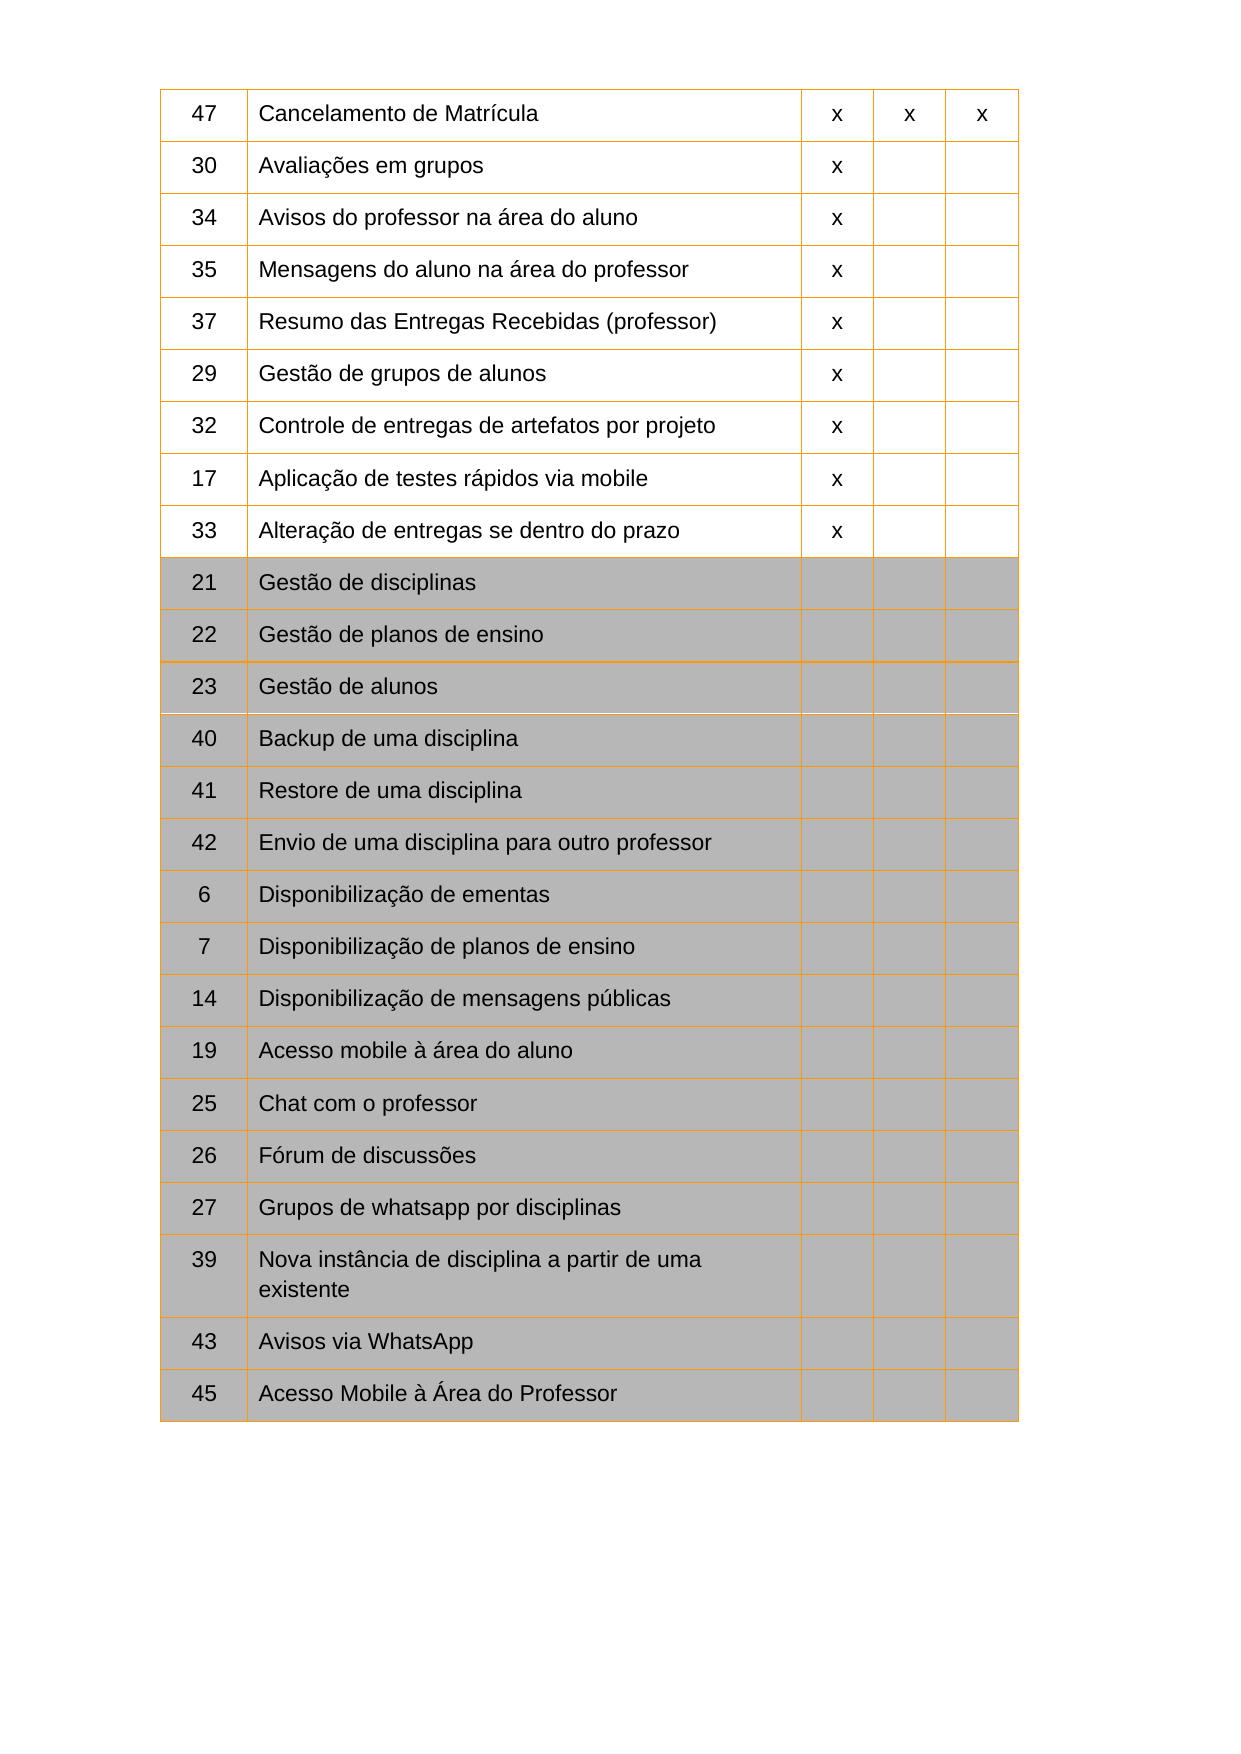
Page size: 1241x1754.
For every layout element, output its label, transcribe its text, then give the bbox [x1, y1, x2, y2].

table_cell 35 [161, 246, 247, 297]
table_cell [802, 610, 873, 661]
table_cell Envio de uma disciplina para outro professor [248, 819, 801, 870]
table_cell [946, 506, 1018, 557]
table_cell 41 [161, 767, 247, 818]
table_cell Cancelamento de Matrícula [248, 90, 801, 141]
table_cell Acesso mobile à área do aluno [248, 1027, 801, 1078]
table_cell Fórum de discussões [248, 1131, 801, 1182]
table_cell [802, 923, 873, 974]
table_cell [874, 975, 945, 1026]
table_cell [874, 819, 945, 870]
table_cell [874, 1079, 945, 1130]
table_cell x [802, 194, 873, 245]
table_cell 40 [161, 715, 247, 766]
table_cell 33 [161, 506, 247, 557]
table_cell [946, 819, 1018, 870]
table_cell [946, 194, 1018, 245]
table_cell [946, 350, 1018, 401]
table_cell x [874, 90, 945, 141]
table_cell [946, 871, 1018, 922]
table_cell Disponibilização de ementas [248, 871, 801, 922]
table_cell 37 [161, 298, 247, 349]
table_cell Mensagens do aluno na área do professor [248, 246, 801, 297]
table_cell Disponibilização de planos de ensino [248, 923, 801, 974]
table_cell [874, 1370, 945, 1421]
table_cell [802, 1131, 873, 1182]
table_cell Avisos do professor na área do aluno [248, 194, 801, 245]
table_cell [802, 1370, 873, 1421]
table_cell [874, 246, 945, 297]
table_cell [874, 194, 945, 245]
table_cell [874, 142, 945, 193]
table_cell [874, 298, 945, 349]
table_cell Avaliações em grupos [248, 142, 801, 193]
table_cell 6 [161, 871, 247, 922]
table_cell Gestão de grupos de alunos [248, 350, 801, 401]
table_cell x [802, 90, 873, 141]
table_cell 43 [161, 1318, 247, 1369]
table_cell [946, 1183, 1018, 1234]
table_cell x [802, 506, 873, 557]
table_cell 30 [161, 142, 247, 193]
table_cell [802, 1183, 873, 1234]
table_cell Gestão de planos de ensino [248, 610, 801, 661]
table_cell [874, 663, 945, 713]
table_cell [946, 558, 1018, 609]
table_cell [946, 1318, 1018, 1369]
table_cell x [946, 90, 1018, 141]
table_cell Restore de uma disciplina [248, 767, 801, 818]
table_cell [946, 1370, 1018, 1421]
table_cell [802, 715, 873, 766]
table_cell 34 [161, 194, 247, 245]
table_cell [946, 1235, 1018, 1317]
table_cell 14 [161, 975, 247, 1026]
table_cell Disponibilização de mensagens públicas [248, 975, 801, 1026]
table_cell [874, 923, 945, 974]
table_cell Gestão de alunos [248, 663, 801, 713]
table_cell [946, 1079, 1018, 1130]
table_cell Chat com o professor [248, 1079, 801, 1130]
table_cell [946, 663, 1018, 713]
table_cell [802, 1318, 873, 1369]
table_cell x [802, 142, 873, 193]
table_cell 29 [161, 350, 247, 401]
table_cell [874, 1318, 945, 1369]
table_cell x [802, 402, 873, 453]
table_cell x [802, 350, 873, 401]
table_cell [946, 923, 1018, 974]
table_cell [946, 715, 1018, 766]
table_cell [946, 1131, 1018, 1182]
table_cell x [802, 454, 873, 505]
table_cell 27 [161, 1183, 247, 1234]
table_cell Resumo das Entregas Recebidas (professor) [248, 298, 801, 349]
table_cell [802, 1235, 873, 1317]
table_cell [946, 298, 1018, 349]
table_cell [874, 715, 945, 766]
table_cell [874, 402, 945, 453]
table_cell 42 [161, 819, 247, 870]
table_cell Avisos via WhatsApp [248, 1318, 801, 1369]
table_cell [802, 1079, 873, 1130]
table_cell Gestão de disciplinas [248, 558, 801, 609]
table_cell 23 [161, 663, 247, 713]
table_cell 21 [161, 558, 247, 609]
table_cell [802, 871, 873, 922]
table_cell [874, 1027, 945, 1078]
table_cell 17 [161, 454, 247, 505]
table_cell [874, 767, 945, 818]
table_cell Alteração de entregas se dentro do prazo [248, 506, 801, 557]
table_cell [946, 246, 1018, 297]
table_cell [946, 610, 1018, 661]
table_cell 22 [161, 610, 247, 661]
table_cell [946, 975, 1018, 1026]
table_cell [874, 1131, 945, 1182]
table_cell [946, 454, 1018, 505]
table_cell [874, 871, 945, 922]
table_cell Nova instância de disciplina a partir de uma existente [248, 1235, 801, 1317]
table_cell [874, 1183, 945, 1234]
table_cell [874, 454, 945, 505]
table_cell [802, 1027, 873, 1078]
table_cell [874, 350, 945, 401]
table_cell Backup de uma disciplina [248, 715, 801, 766]
table_cell 26 [161, 1131, 247, 1182]
table_cell Aplicação de testes rápidos via mobile [248, 454, 801, 505]
table_cell [802, 663, 873, 713]
table_cell 39 [161, 1235, 247, 1317]
table_cell [802, 975, 873, 1026]
table_cell [874, 1235, 945, 1317]
table_cell [802, 767, 873, 818]
table_cell 19 [161, 1027, 247, 1078]
table_cell 47 [161, 90, 247, 141]
table_cell x [802, 246, 873, 297]
table_cell [946, 402, 1018, 453]
table_cell [802, 819, 873, 870]
table_cell Controle de entregas de artefatos por projeto [248, 402, 801, 453]
table_cell 45 [161, 1370, 247, 1421]
table_cell [874, 558, 945, 609]
table_cell 25 [161, 1079, 247, 1130]
table_cell [874, 610, 945, 661]
table_cell [874, 506, 945, 557]
table_cell 32 [161, 402, 247, 453]
table_cell [946, 142, 1018, 193]
table_cell Acesso Mobile à Área do Professor [248, 1370, 801, 1421]
table_cell Grupos de whatsapp por disciplinas [248, 1183, 801, 1234]
table_cell [946, 1027, 1018, 1078]
table_cell 7 [161, 923, 247, 974]
table_cell [802, 558, 873, 609]
table_cell [946, 767, 1018, 818]
table_cell x [802, 298, 873, 349]
